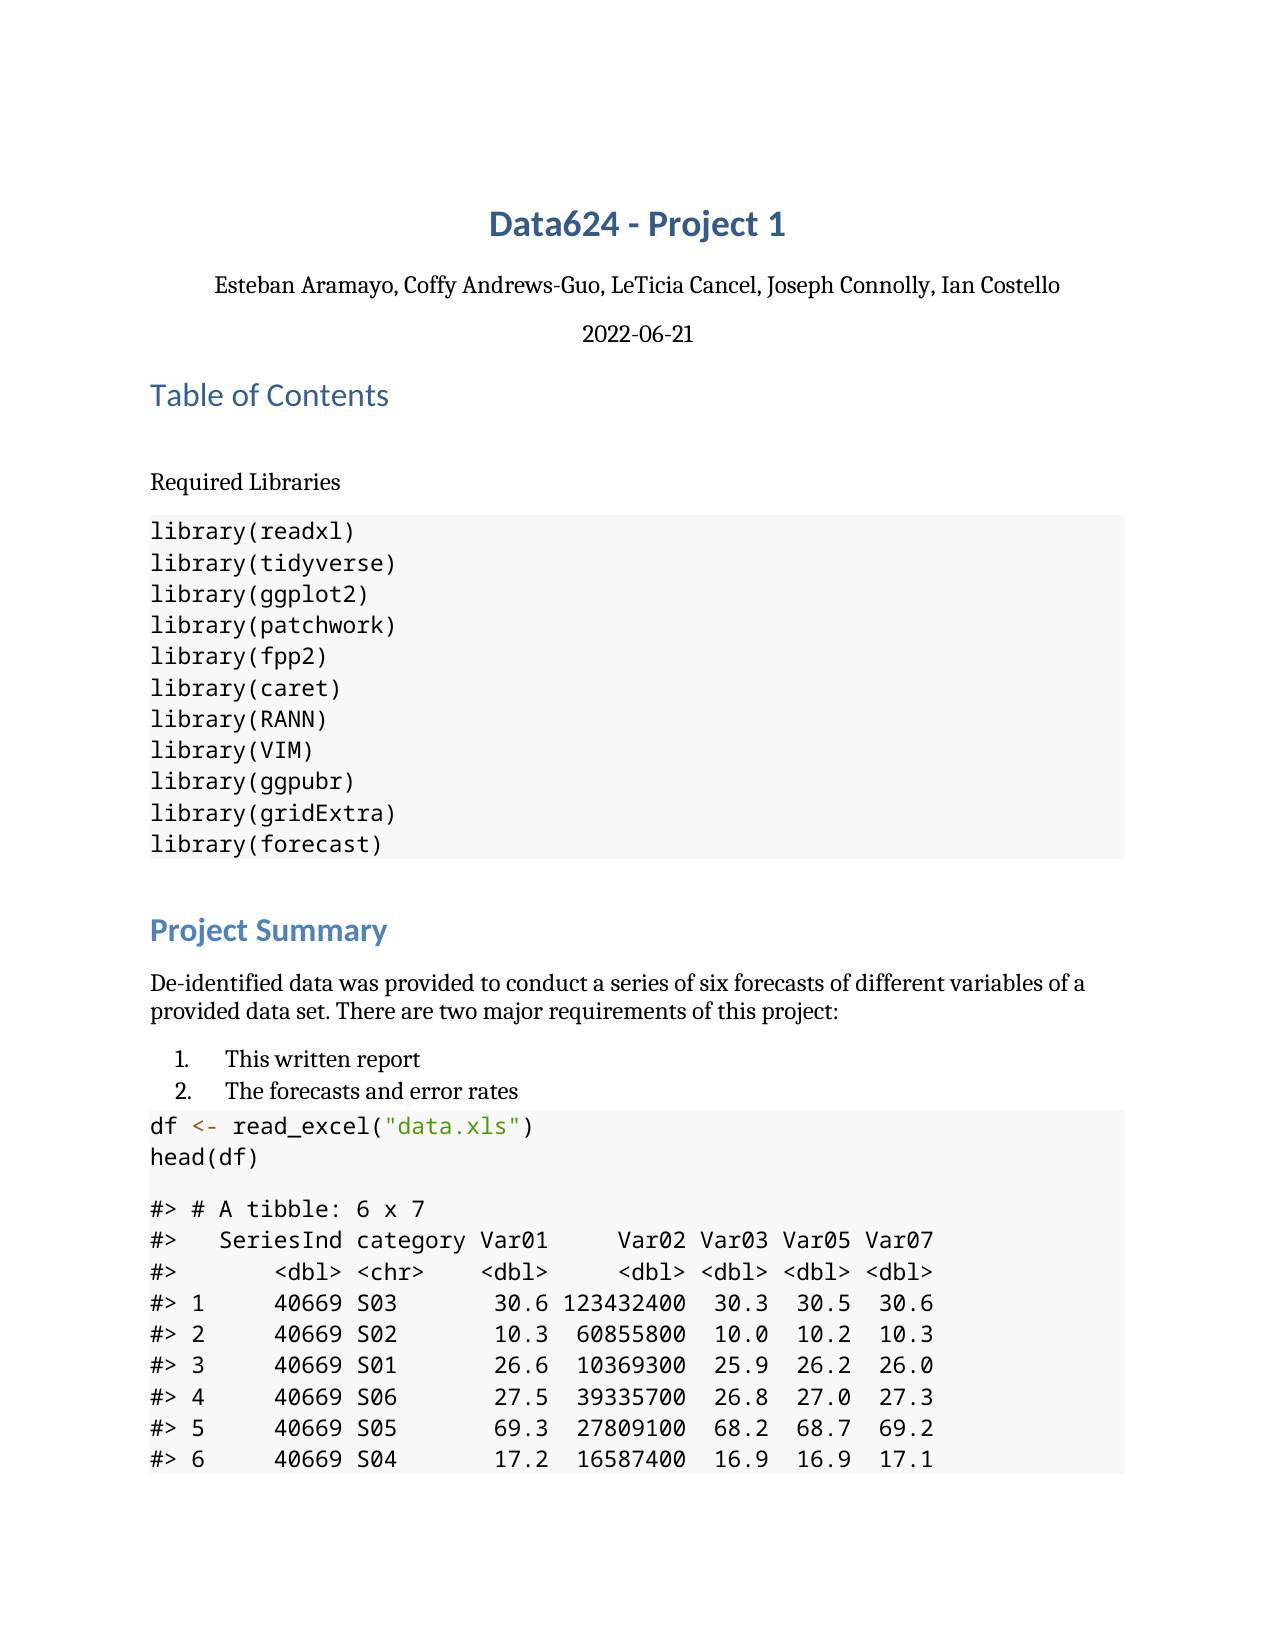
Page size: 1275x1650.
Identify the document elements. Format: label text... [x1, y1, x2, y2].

text 2022-06-21 [150, 320, 1125, 349]
text De-identified data was provided to conduct a series of six forecasts of different variables of a provided data set. There are two major requirements of this project: [150, 968, 1125, 1026]
text Esteban Aramayo, Coffy Andrews-Guo, LeTicia Cancel, Joseph Connolly, Ian Costello [150, 271, 1125, 299]
list The forecasts and error rates [175, 1077, 1125, 1106]
text #> # A tibble: 6 x 7 #> SeriesInd category Var01 Var02 Var03 Var05 Var07 #> <dbl> <chr> <dbl> <dbl> <dbl> <dbl> <dbl> #> 1 40669 S03 30.6 123432400 30.3 30.5 30.6 #> 2 40669 S02 10.3 60855800 10.0 10.2 10.3 #> 3 40669 S01 26.6 10369300 25.9 26.2 26.0 #> 4 40669 S06 27.5 39335700 26.8 27.0 27.3 #> 5 40669 S05 69.3 27809100 68.2 68.7 69.2 #> 6 40669 S04 17.2 16587400 16.9 16.9 17.1 [150, 1193, 1125, 1474]
list This written report [175, 1045, 1125, 1073]
subtitle Project Summary [150, 909, 1125, 950]
text df <- read_excel("data.xls") head(df) [260, 1110, 1125, 1172]
text library(readxl) library(tidyverse) library(ggplot2) library(patchwork) library(fpp2) library(caret) library(RANN) library(VIM) library(ggpubr) library(gridExtra) library(forecast) [315, 515, 1125, 859]
title Data624 - Project 1 [150, 200, 1125, 246]
text Required Libraries [150, 468, 1125, 496]
